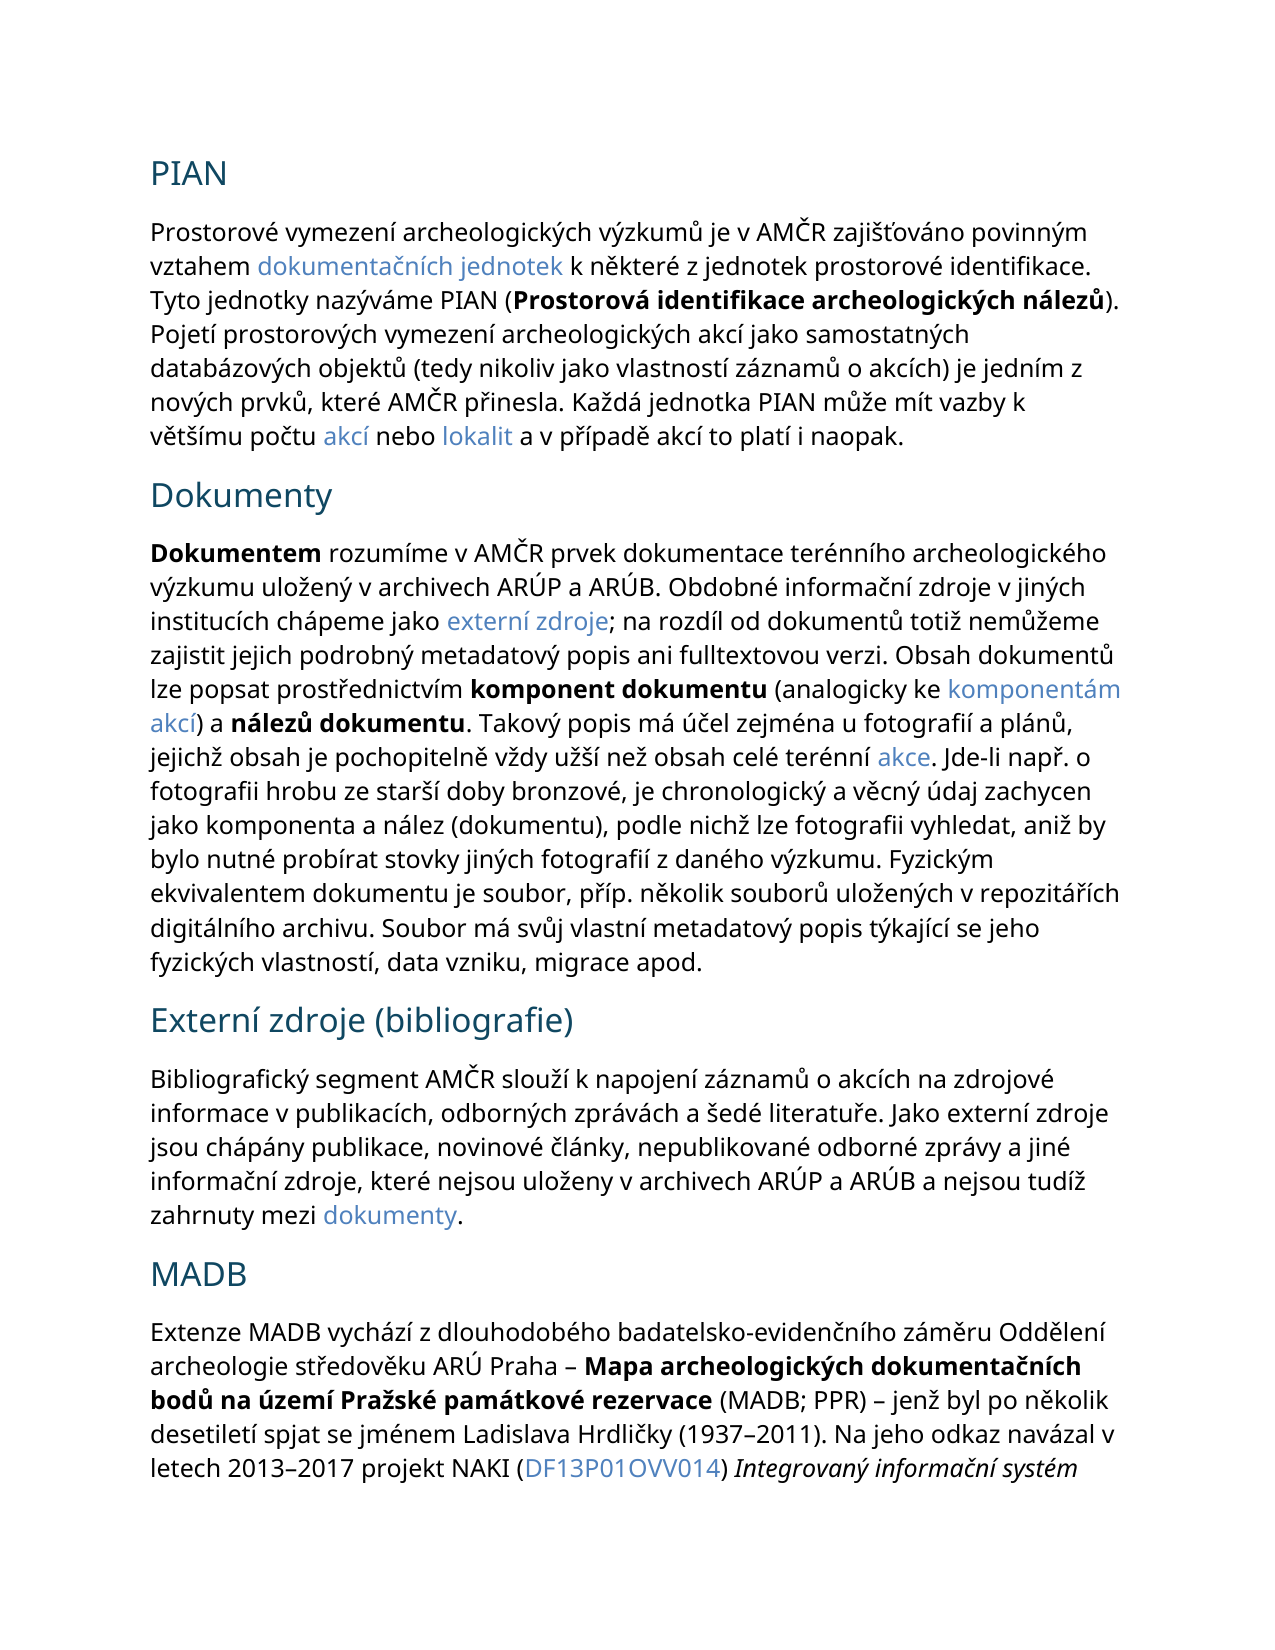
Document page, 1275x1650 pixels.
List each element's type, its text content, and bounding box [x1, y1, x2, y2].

text Dokumentem rozumíme v AMČR prvek dokumentace terénního archeologického výzkumu uložený v archivech ARÚP a ARÚB. Obdobné informační zdroje v jiných institucích chápeme jako externí zdroje; na rozdíl od dokumentů totiž nemůžeme zajistit jejich podrobný metadatový popis ani fulltextovou verzi. Obsah dokumentů lze popsat prostřednictvím komponent dokumentu (analogicky ke komponentám akcí) a nálezů dokumentu. Takový popis má účel zejména u fotografií a plánů, jejichž obsah je pochopitelně vždy užší než obsah celé terénní akce. Jde-li např. o fotografii hrobu ze starší doby bronzové, je chronologický a věcný údaj zachycen jako komponenta a nález (dokumentu), podle nichž lze fotografii vyhledat, aniž by bylo nutné probírat stovky jiných fotografií z daného výzkumu. Fyzickým ekvivalentem dokumentu je soubor, příp. několik souborů uložených v repozitářích digitálního archivu. Soubor má svůj vlastní metadatový popis týkající se jeho fyzických vlastností, data vzniku, migrace apod. [150, 536, 1125, 978]
text Prostorové vymezení archeologických výzkumů je v AMČR zajišťováno povinným vztahem dokumentačních jednotek k některé z jednotek prostorové identifikace. Tyto jednotky nazýváme PIAN (Prostorová identifikace archeologických nálezů). Pojetí prostorových vymezení archeologických akcí jako samostatných databázových objektů (tedy nikoliv jako vlastností záznamů o akcích) je jedním z nových prvků, které AMČR přinesla. Každá jednotka PIAN může mít vazby k většímu počtu akcí nebo lokalit a v případě akcí to platí i naopak. [150, 214, 1125, 453]
subtitle Externí zdroje (bibliografie) [150, 997, 1125, 1042]
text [150, 1314, 1125, 1485]
subtitle Dokumenty [150, 471, 1125, 517]
subtitle PIAN [150, 150, 1125, 195]
subtitle MADB [150, 1250, 1125, 1296]
text Bibliografický segment AMČR slouží k napojení záznamů o akcích na zdrojové informace v publikacích, odborných zprávách a šedé literatuře. Jako externí zdroje jsou chápány publikace, novinové články, nepublikované odborné zprávy a jiné informační zdroje, které nejsou uloženy v archivech ARÚP a ARÚB a nejsou tudíž zahrnuty mezi dokumenty. [150, 1061, 1125, 1232]
